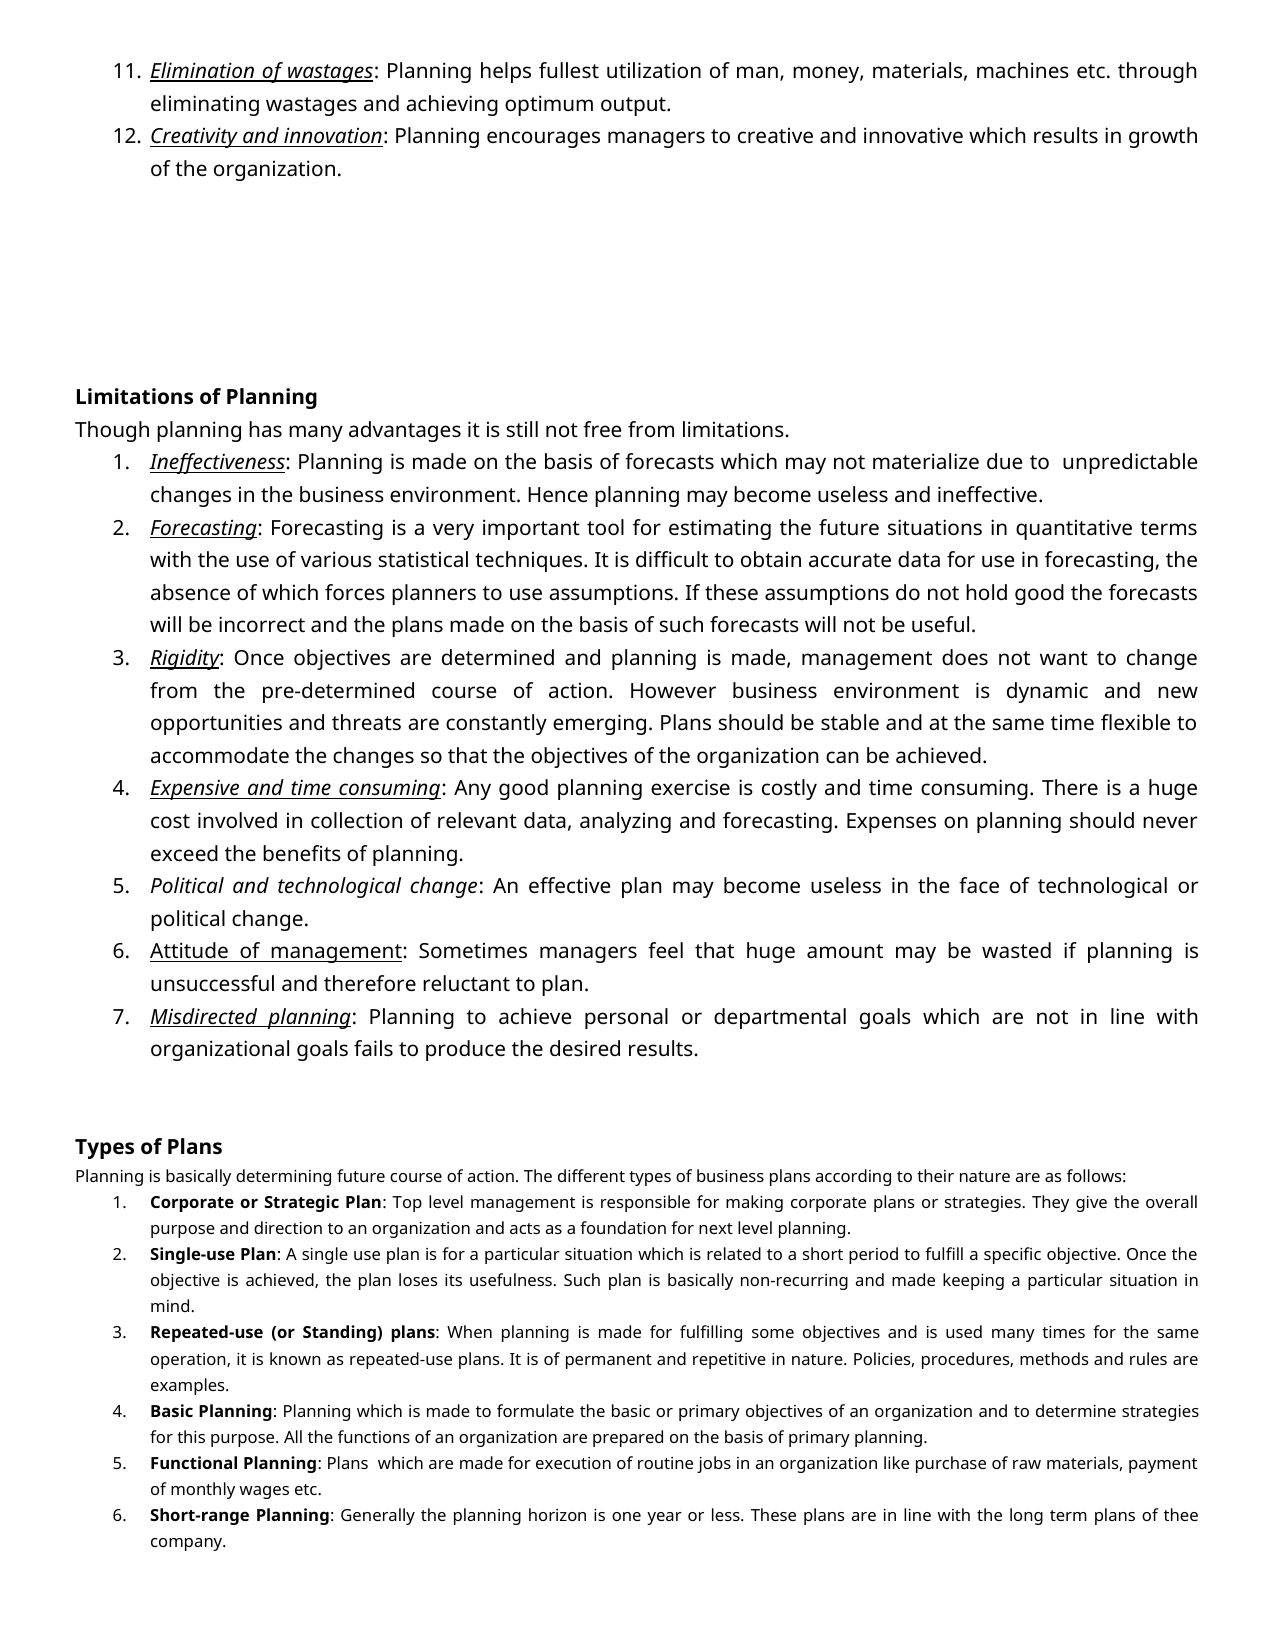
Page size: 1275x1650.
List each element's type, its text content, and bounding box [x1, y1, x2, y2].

list Elimination of wastages: Planning helps fullest utilization of man, money, materials, machines etc. through eliminating wastages and achieving optimum output. [112, 56, 1200, 117]
list Basic Planning: Planning which is made to formulate the basic or primary objectives of an organization and to determine strategies for this purpose. All the functions of an organization are prepared on the basis of primary planning. [112, 1399, 1200, 1448]
list Functional Planning: Plans which are made for execution of routine jobs in an organization like purchase of raw materials, payment of monthly wages etc. [112, 1451, 1200, 1500]
text Planning is basically determining future course of action. The different types of business plans according to their nature are as follows: [75, 1165, 1200, 1187]
list Forecasting: Forecasting is a very important tool for estimating the future situations in quantitative terms with the use of various statistical techniques. It is difficult to obtain accurate data for use in forecasting, the absence of which forces planners to use assumptions. If these assumptions do not hold good the forecasts will be incorrect and the plans made on the basis of such forecasts will not be useful. [112, 513, 1200, 639]
list Misdirected planning: Planning to achieve personal or departmental goals which are not in line with organizational goals fails to produce the desired results. [112, 1002, 1200, 1063]
list Rigidity: Once objectives are determined and planning is made, management does not want to change from the pre-determined course of action. However business environment is dynamic and new opportunities and threats are constantly emerging. Plans should be stable and at the same time flexible to accommodate the changes so that the objectives of the organization can be achieved. [112, 643, 1200, 769]
list Repeated-use (or Standing) plans: When planning is made for fulfilling some objectives and is used many times for the same operation, it is known as repeated-use plans. It is of permanent and repetitive in nature. Policies, procedures, methods and rules are examples. [112, 1321, 1200, 1396]
text Though planning has many advantages it is still not free from limitations. [75, 415, 1200, 443]
list Creativity and innovation: Planning encourages managers to creative and innovative which results in growth of the organization. [112, 121, 1200, 182]
list Expensive and time consuming: Any good planning exercise is costly and time consuming. There is a huge cost involved in collection of relevant data, analyzing and forecasting. Expenses on planning should never exceed the benefits of planning. [112, 773, 1200, 867]
list Attitude of management: Sometimes managers feel that huge amount may be wasted if planning is unsuccessful and therefore reluctant to plan. [112, 937, 1200, 998]
list Corporate or Strategic Plan: Top level management is responsible for making corporate plans or strategies. They give the overall purpose and direction to an organization and acts as a foundation for next level planning. [112, 1191, 1200, 1239]
list Single-use Plan: A single use plan is for a particular situation which is related to a short period to fulfill a specific objective. Once the objective is achieved, the plan loses its usefulness. Such plan is basically non-recurring and made keeping a particular situation in mind. [112, 1243, 1200, 1318]
list Short-range Planning: Generally the planning horizon is one year or less. These plans are in line with the long term plans of thee company. [112, 1503, 1200, 1552]
text Limitations of Planning [75, 382, 1200, 411]
list Political and technological change: An effective plan may become useless in the face of technological or political change. [112, 871, 1200, 932]
list Ineffectiveness: Planning is made on the basis of forecasts which may not materialize due to unpredictable changes in the business environment. Hence planning may become useless and ineffective. [112, 447, 1200, 508]
text Types of Plans [75, 1132, 1200, 1161]
